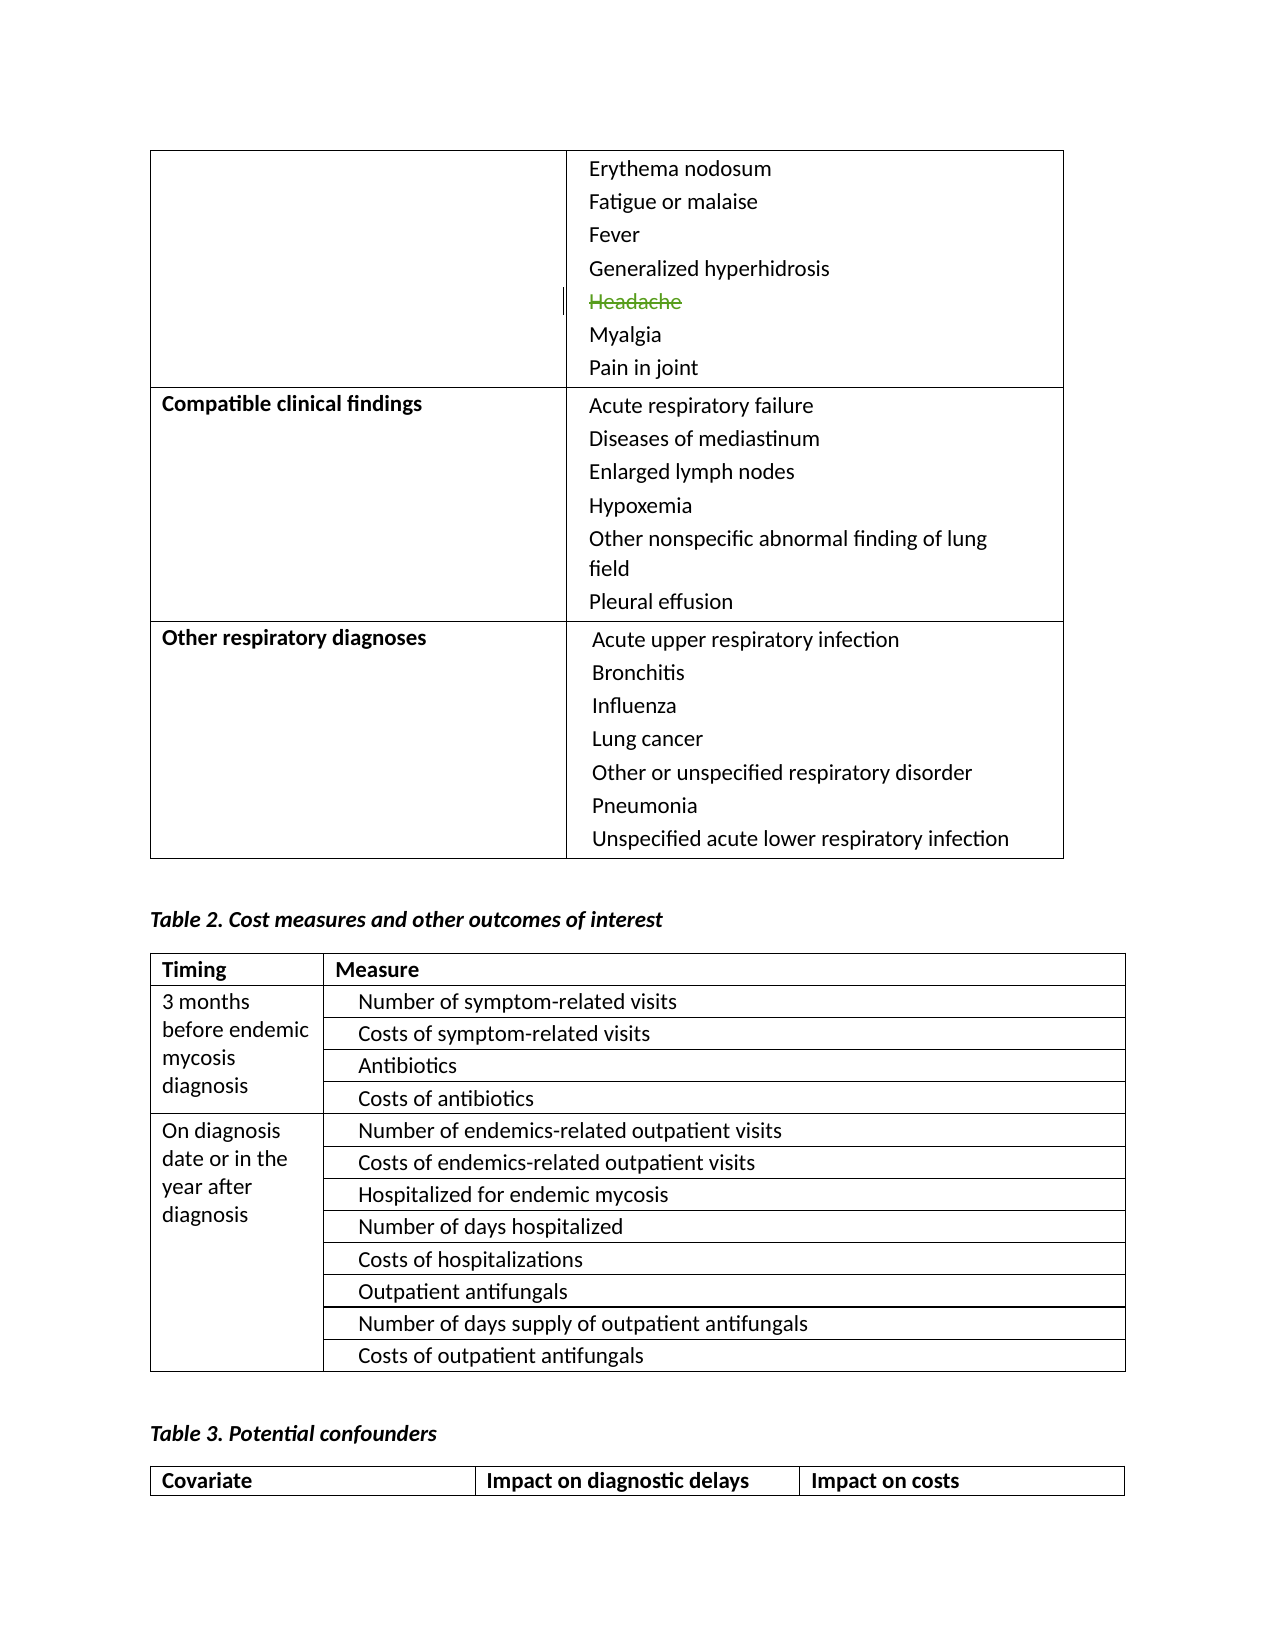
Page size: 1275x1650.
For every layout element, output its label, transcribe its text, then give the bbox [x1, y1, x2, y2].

table_cell [567, 388, 1063, 621]
table_cell On diagnosis date or in the year after diagnosis [151, 1114, 323, 1371]
table_cell Number of days supply of outpatient antifungals [324, 1308, 1125, 1339]
table_cell [567, 151, 1063, 387]
table_header Timing [151, 954, 323, 984]
table_cell Compatible clinical findings [151, 388, 566, 621]
text Table 3. Potential confounders [150, 1419, 1125, 1447]
table_cell Costs of symptom-related visits [324, 1018, 1125, 1049]
table_cell Costs of endemics-related outpatient visits [324, 1147, 1125, 1178]
text Table 2. Cost measures and other outcomes of interest [150, 906, 1125, 933]
table_cell 3 months before endemic mycosis diagnosis [151, 986, 323, 1113]
table_cell Costs of antibiotics [324, 1082, 1125, 1113]
table_cell Outpatient antifungals [324, 1275, 1125, 1306]
table_cell Number of days hospitalized [324, 1211, 1125, 1242]
table_header Covariate [151, 1467, 475, 1495]
table_cell Other respiratory diagnoses [151, 622, 566, 858]
table_cell Number of symptom-related visits [324, 986, 1125, 1017]
table_cell [567, 622, 1063, 858]
table_cell Costs of hospitalizations [324, 1243, 1125, 1274]
table_header Impact on costs [800, 1467, 1124, 1495]
table_cell Number of endemics-related outpatient visits [324, 1114, 1125, 1146]
table_header Impact on diagnostic delays [476, 1467, 799, 1495]
table_cell Antibiotics [324, 1050, 1125, 1081]
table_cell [151, 151, 566, 387]
table_cell Hospitalized for endemic mycosis [324, 1179, 1125, 1210]
table_header Measure [324, 954, 1125, 984]
table_cell Costs of outpatient antifungals [324, 1340, 1125, 1371]
